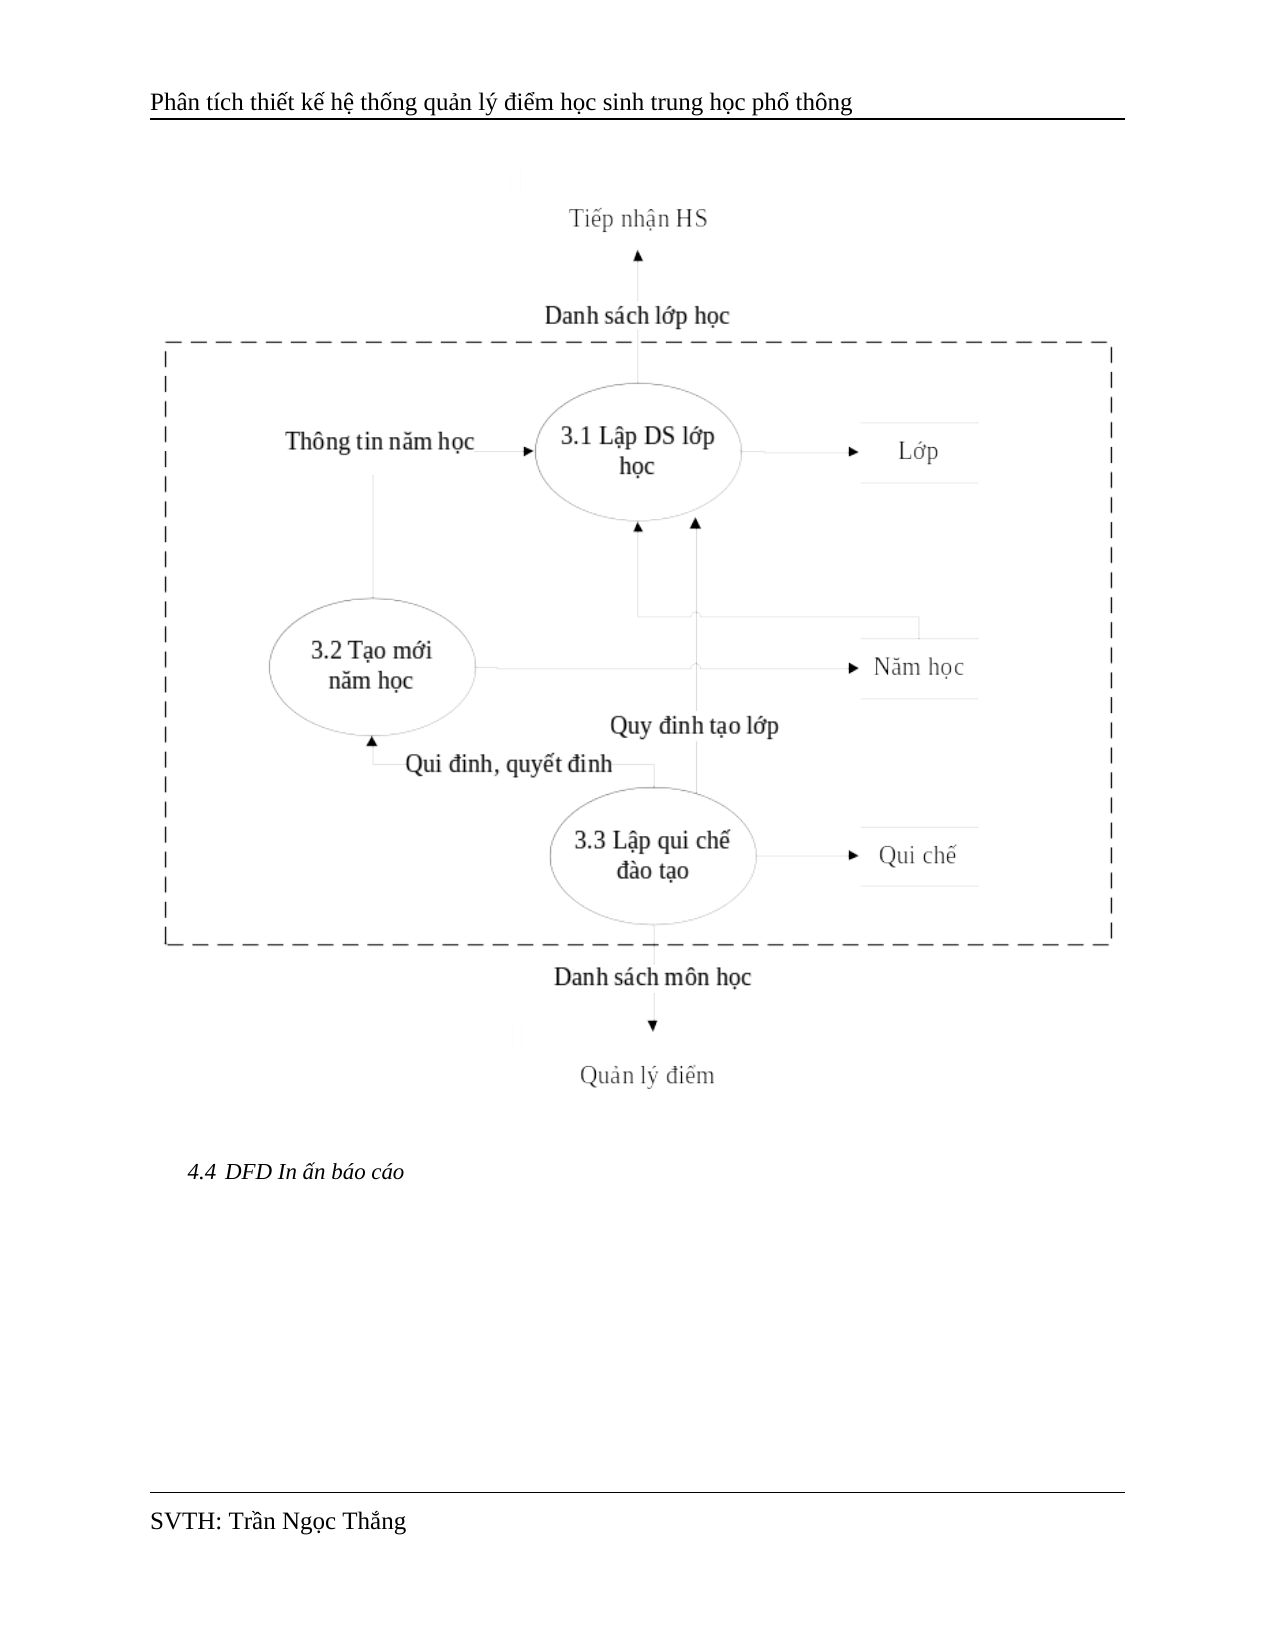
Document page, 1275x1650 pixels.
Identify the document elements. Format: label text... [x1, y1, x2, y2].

list DFD In ấn báo cáo [187, 1158, 1125, 1184]
